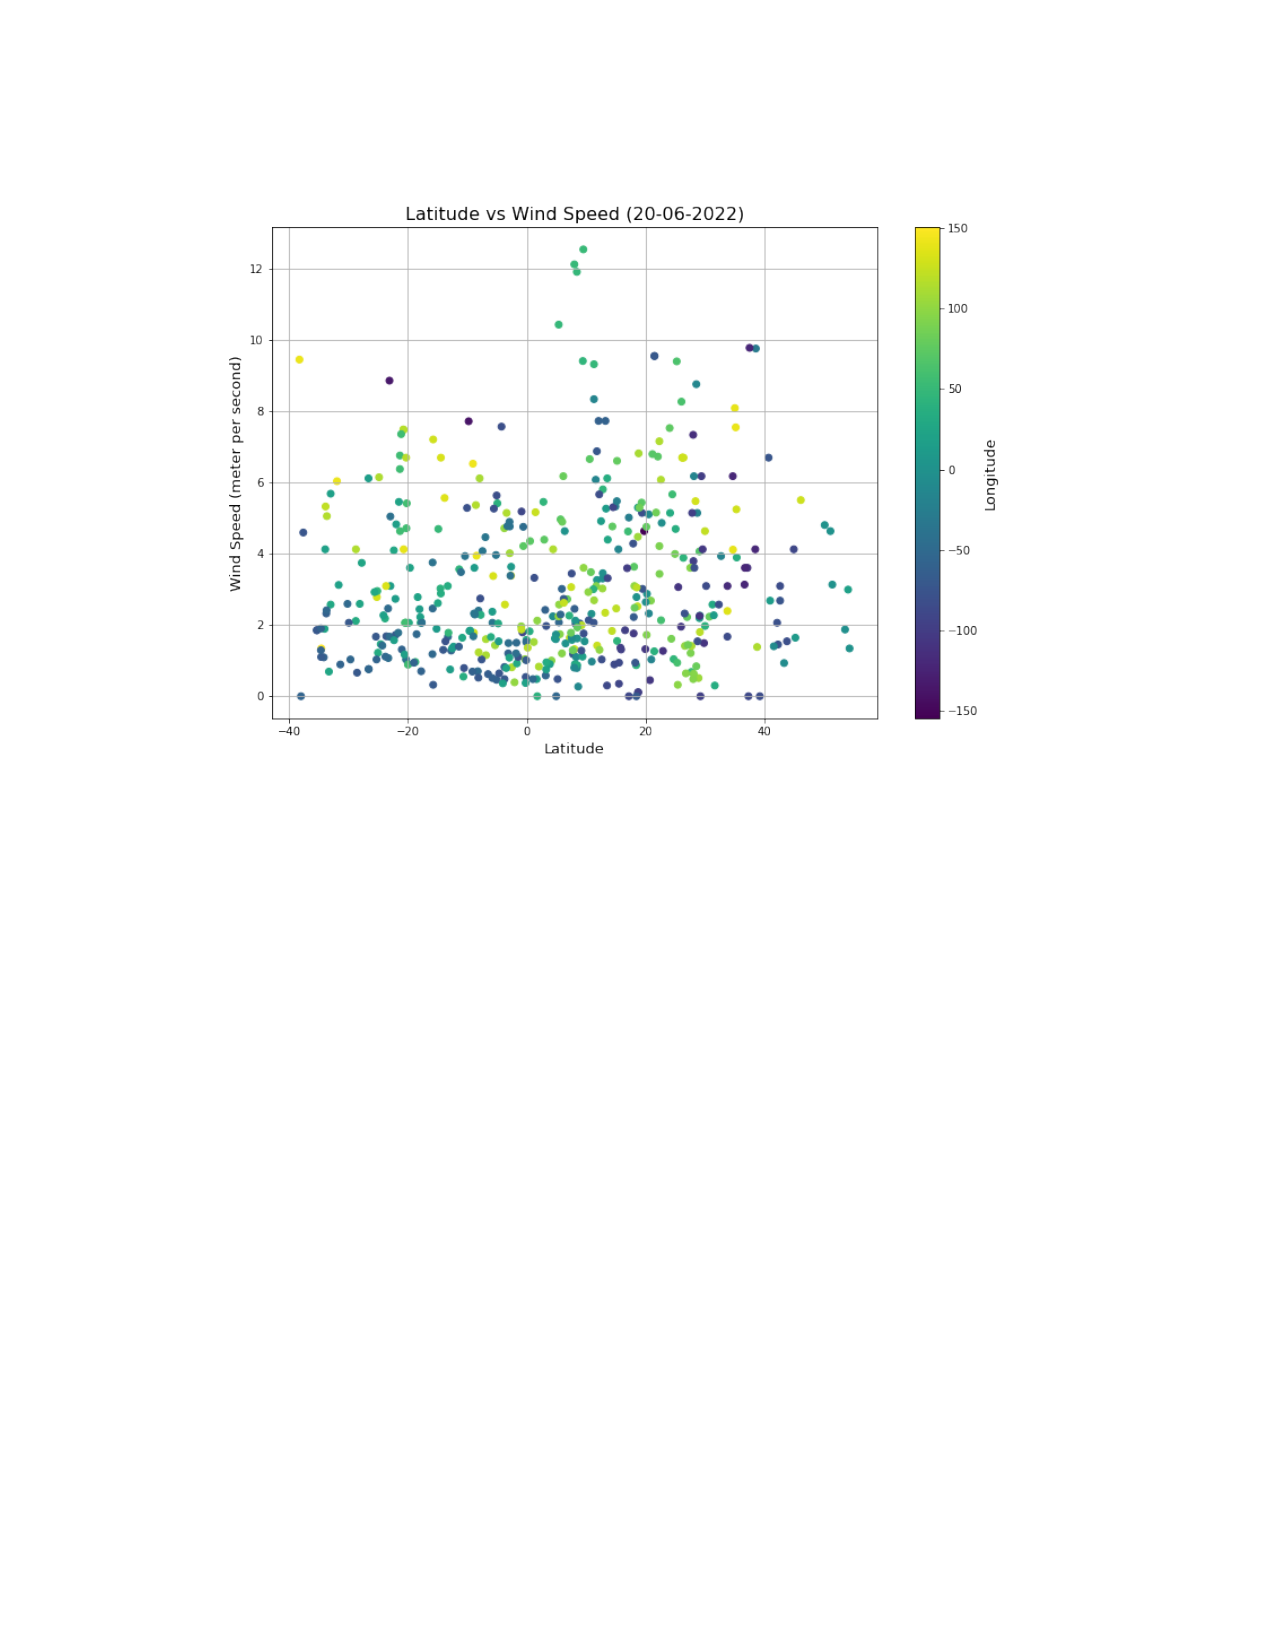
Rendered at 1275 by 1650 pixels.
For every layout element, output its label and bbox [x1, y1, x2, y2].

picture [150, 150, 1125, 800]
